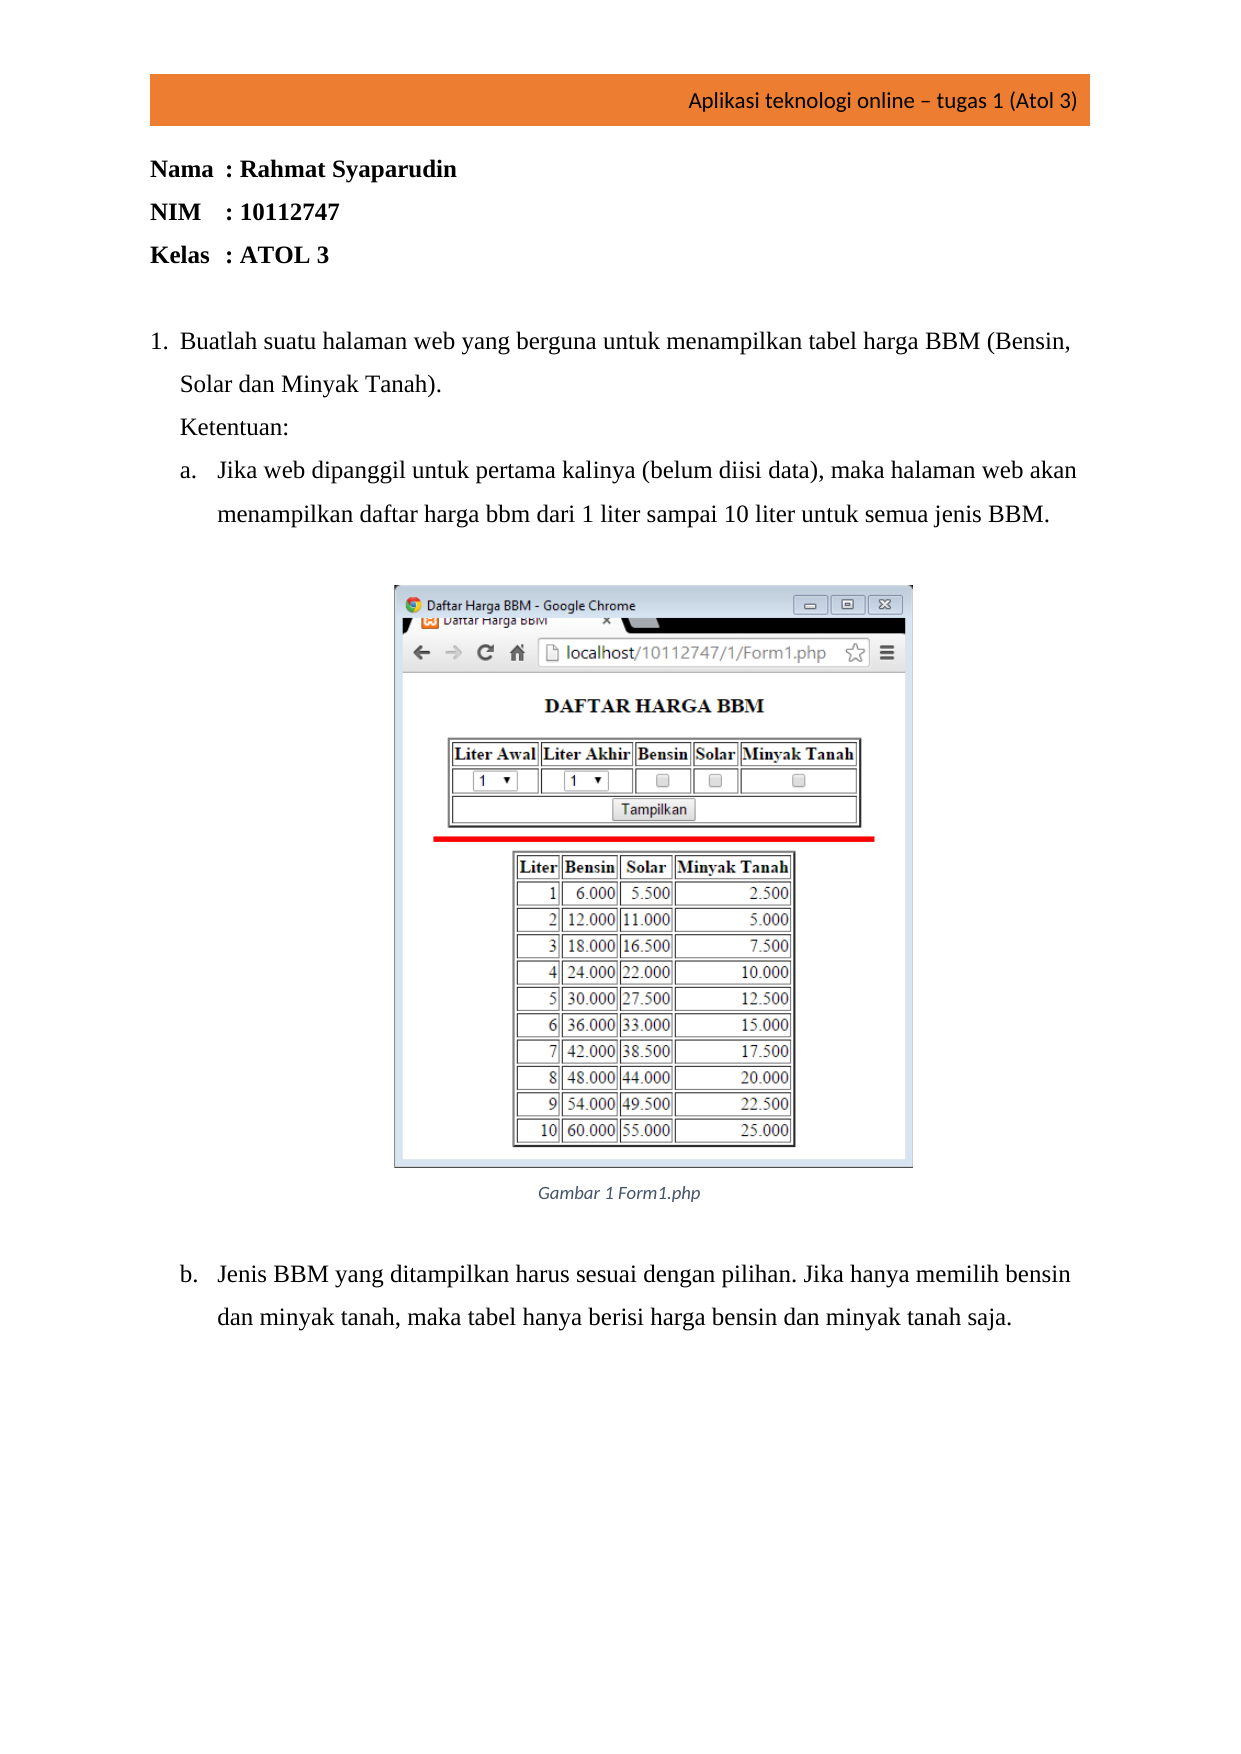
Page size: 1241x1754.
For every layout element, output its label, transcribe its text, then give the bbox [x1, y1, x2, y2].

list Jika web dipanggil untuk pertama kalinya (belum diisi data), maka halaman web akan menampilkan daftar harga bbm dari 1 liter sampai 10 liter untuk semua jenis BBM. [179, 456, 1090, 527]
list Ketentuan: [179, 412, 1090, 441]
text Kelas : ATOL 3 [150, 240, 1090, 269]
list Jenis BBM yang ditampilkan harus sesuai dengan pilihan. Jika hanya memilih bensin dan minyak tanah, maka tabel hanya berisi harga bensin dan minyak tanah saja. [179, 1259, 1090, 1331]
text NIM : 10112747 [150, 197, 1090, 226]
list Buatlah suatu halaman web yang berguna untuk menampilkan tabel harga BBM (Bensin, Solar dan Minyak Tanah). [150, 326, 1090, 398]
text Nama : Rahmat Syaparudin [150, 154, 1090, 182]
